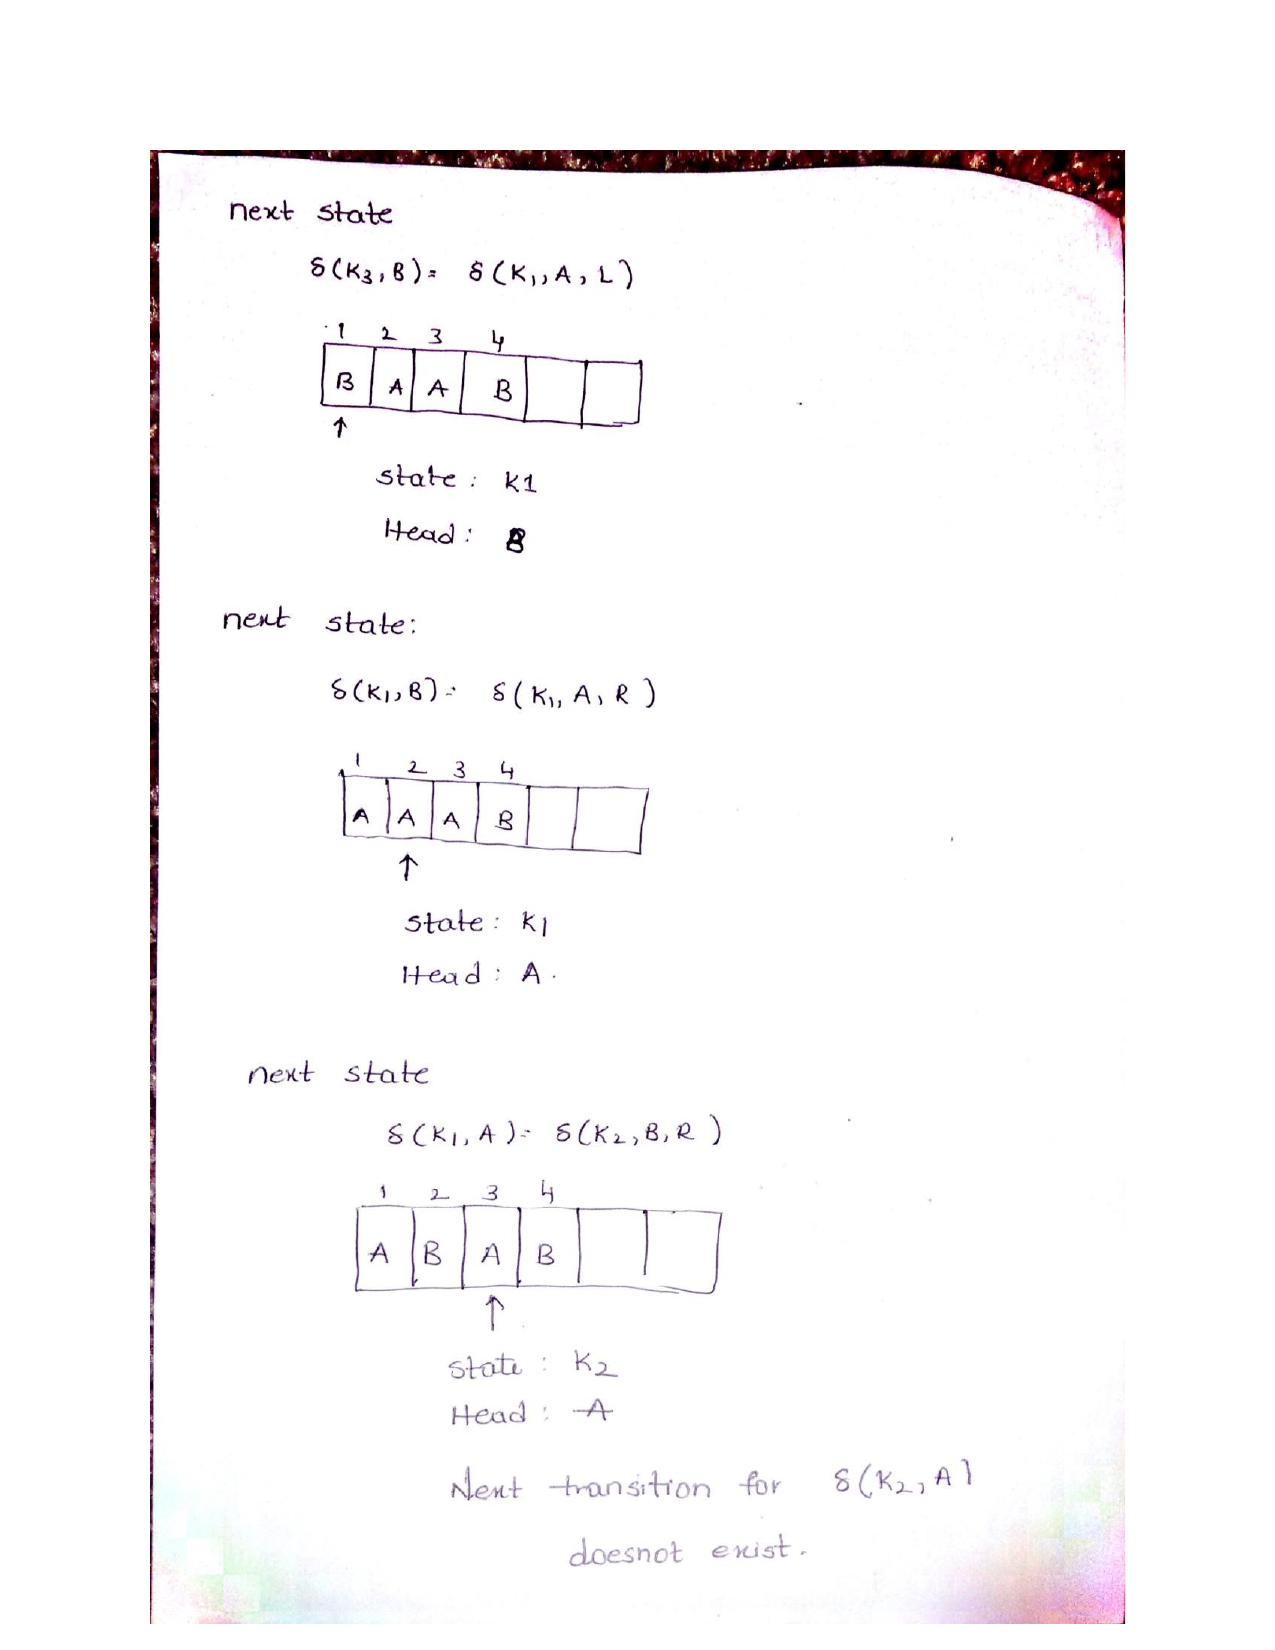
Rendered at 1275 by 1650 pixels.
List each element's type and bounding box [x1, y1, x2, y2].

picture [150, 150, 1125, 1624]
